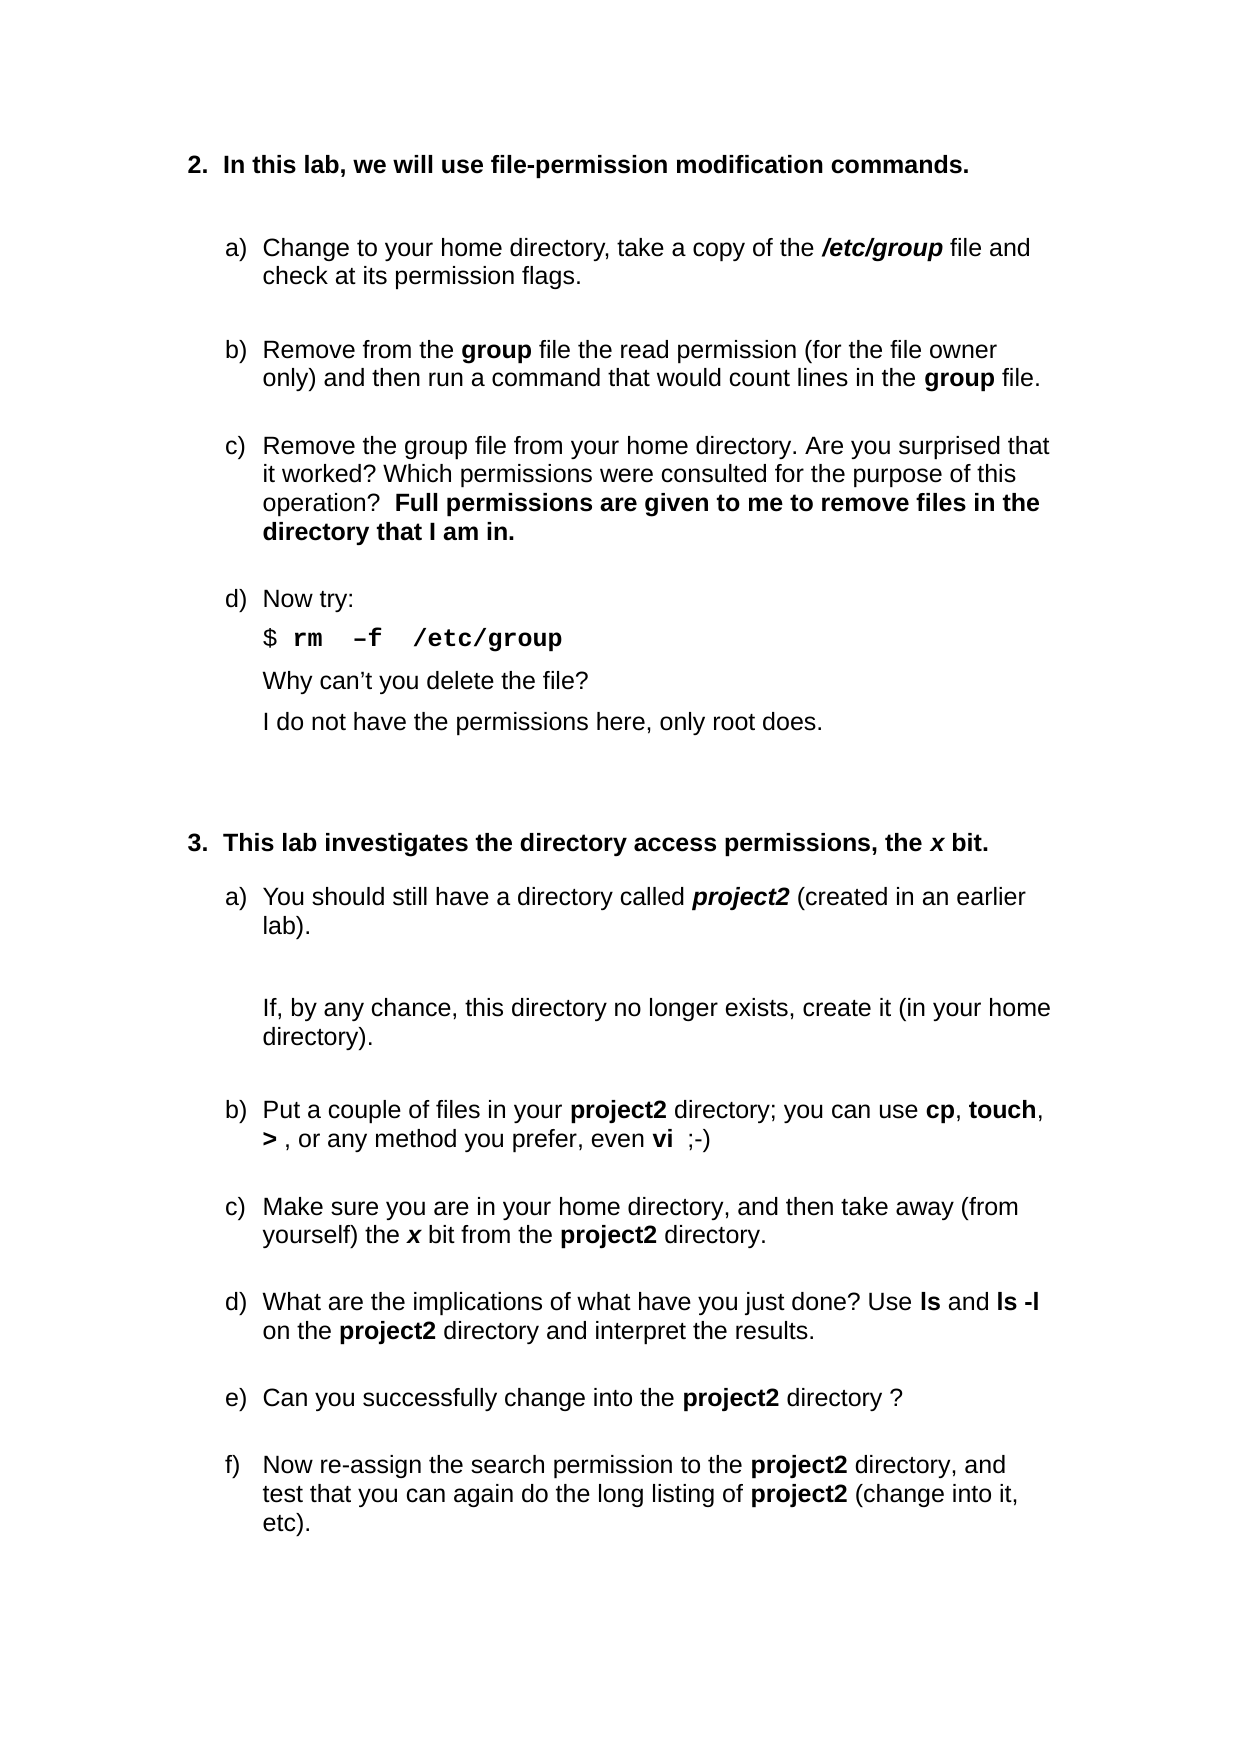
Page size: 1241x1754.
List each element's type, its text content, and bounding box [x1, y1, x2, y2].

list Change to your home directory, take a copy of the /etc/group file and check at its permission flags. [225, 232, 1053, 290]
list Remove the group file from your home directory. Are you surprised that it worked? Which permissions were consulted for the purpose of this operation? Full permissions are given to me to remove files in the directory that I am in. [225, 431, 1053, 546]
list Now try: [225, 584, 1053, 613]
list You should still have a directory called project2 (created in an earlier lab). [225, 882, 1053, 968]
text Why can’t you delete the file? [261, 666, 1053, 695]
list What are the implications of what have you just done? Use ls and ls -l on the project2 directory and interpret the results. [225, 1287, 1053, 1345]
list Put a couple of files in your project2 directory; you can use cp, touch, > , or any method you prefer, even vi ;-) [225, 1096, 1053, 1153]
text $ rm –f /etc/group [232, 625, 1053, 654]
list This lab investigates the directory access permissions, the x bit. [187, 828, 1053, 857]
list Now re-assign the search permission to the project2 directory, and test that you can again do the long listing of project2 (change into it, etc). [225, 1451, 1053, 1537]
text I do not have the permissions here, only root does. [261, 707, 1053, 736]
list In this lab, we will use file-permission modification commands. [187, 150, 1053, 179]
list Can you successfully change into the project2 directory ? [225, 1383, 1053, 1412]
list Remove from the group file the read permission (for the file owner only) and then run a command that would count lines in the group file. [225, 335, 1053, 392]
list Make sure you are in your home directory, and then take away (from yourself) the x bit from the project2 directory. [225, 1191, 1053, 1249]
list If, by any chance, this directory no longer exists, create it (in your home directory). [262, 993, 1053, 1051]
